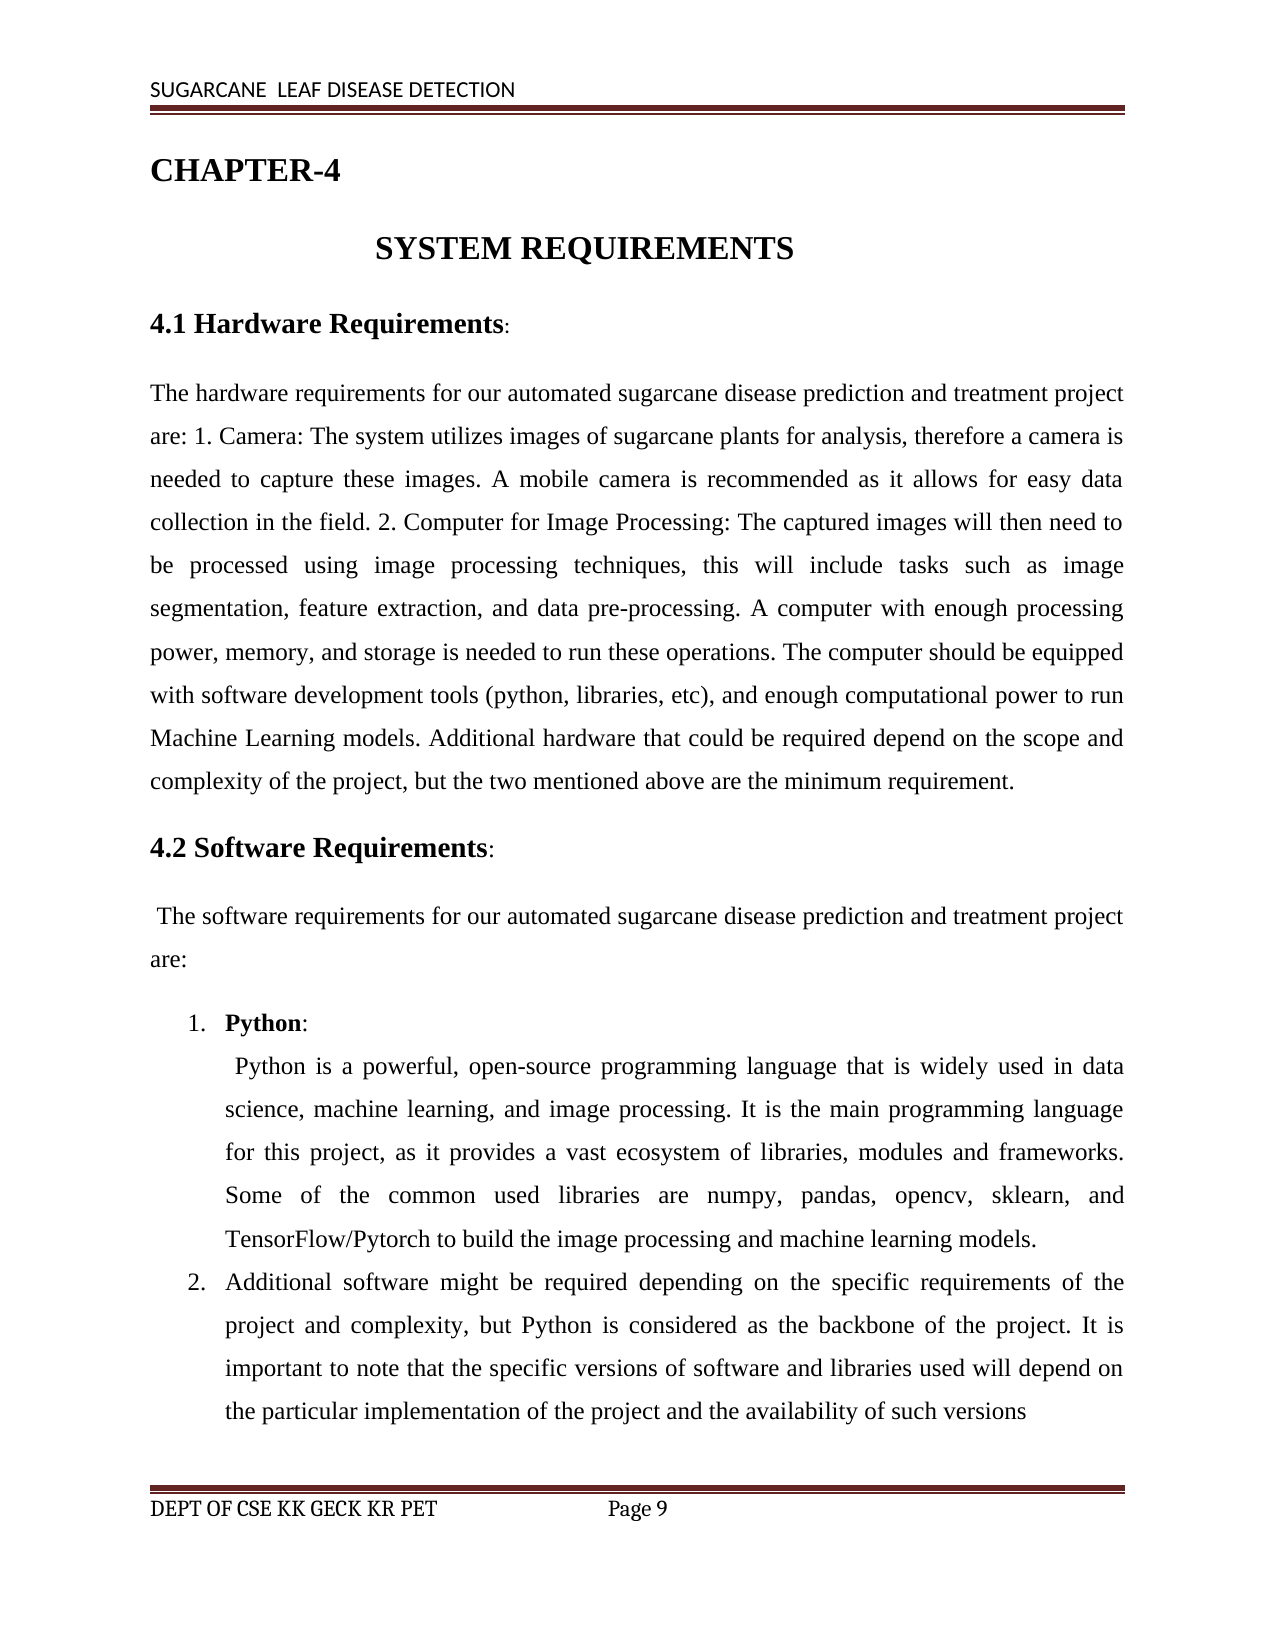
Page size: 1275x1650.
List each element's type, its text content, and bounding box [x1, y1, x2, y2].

text CHAPTER-4 [150, 150, 1125, 188]
list Python is a powerful, open-source programming language that is widely used in data science, machine learning, and image processing. It is the main programming language for this project, as it provides a vast ecosystem of libraries, modules and frameworks. Some of the common used libraries are numpy, pandas, opencv, sklearn, and TensorFlow/Pytorch to build the image processing and machine learning models. [225, 1051, 1125, 1252]
text 4.2 Software Requirements: [150, 830, 1125, 863]
text The hardware requirements for our automated sugarcane disease prediction and treatment project are: 1. Camera: The system utilizes images of sugarcane plants for analysis, therefore a camera is needed to capture these images. A mobile camera is recommended as it allows for easy data collection in the field. 2. Computer for Image Processing: The captured images will then need to be processed using image processing techniques, this will include tasks such as image segmentation, feature extraction, and data pre-processing. A computer with enough processing power, memory, and storage is needed to run these operations. The computer should be equipped with software development tools (python, libraries, etc), and enough computational power to run Machine Learning models. Additional hardware that could be required depend on the scope and complexity of the project, but the two mentioned above are the minimum requirement. [150, 378, 1125, 795]
list Python: [187, 1008, 1125, 1037]
text 4.1 Hardware Requirements: [150, 307, 1125, 340]
text The software requirements for our automated sugarcane disease prediction and treatment project are: [150, 901, 1125, 973]
text SYSTEM REQUIREMENTS [150, 228, 1125, 267]
list Additional software might be required depending on the specific requirements of the project and complexity, but Python is considered as the backbone of the project. It is important to note that the specific versions of software and libraries used will depend on the particular implementation of the project and the availability of such versions [187, 1267, 1125, 1425]
